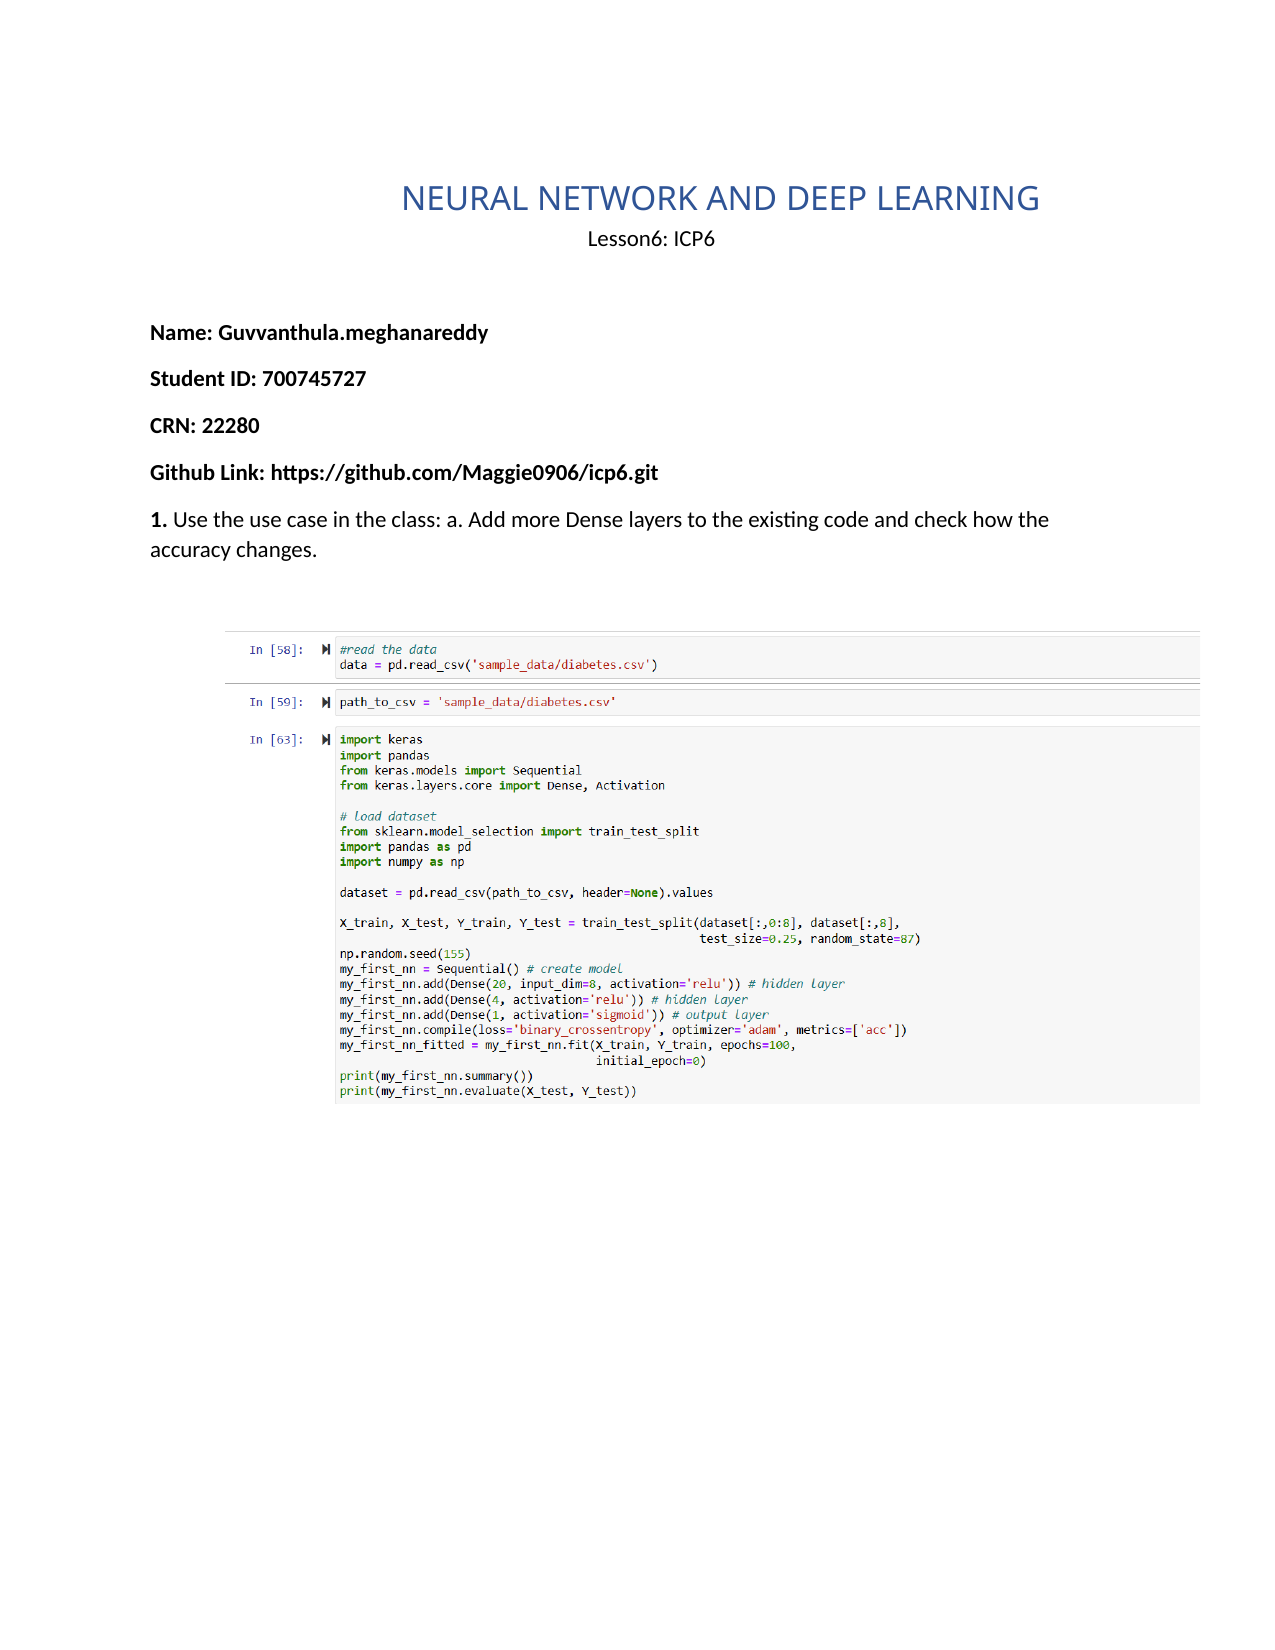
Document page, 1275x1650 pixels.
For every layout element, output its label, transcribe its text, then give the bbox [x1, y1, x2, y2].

text Github Link: https://github.com/Maggie0906/icp6.git [150, 458, 1125, 486]
text Name: Guvvanthula.meghanareddy [150, 318, 1125, 346]
text Student ID: 700745727 [150, 364, 1125, 393]
text 1. Use the use case in the class: a. Add more Dense layers to the existing code and check how the accuracy changes. [150, 505, 1125, 563]
text Lesson6: ICP6 [150, 224, 1125, 252]
picture [225, 629, 1200, 1104]
subtitle NEURAL NETWORK AND DEEP LEARNING [150, 175, 1125, 220]
text CRN: 22280 [150, 411, 1125, 439]
